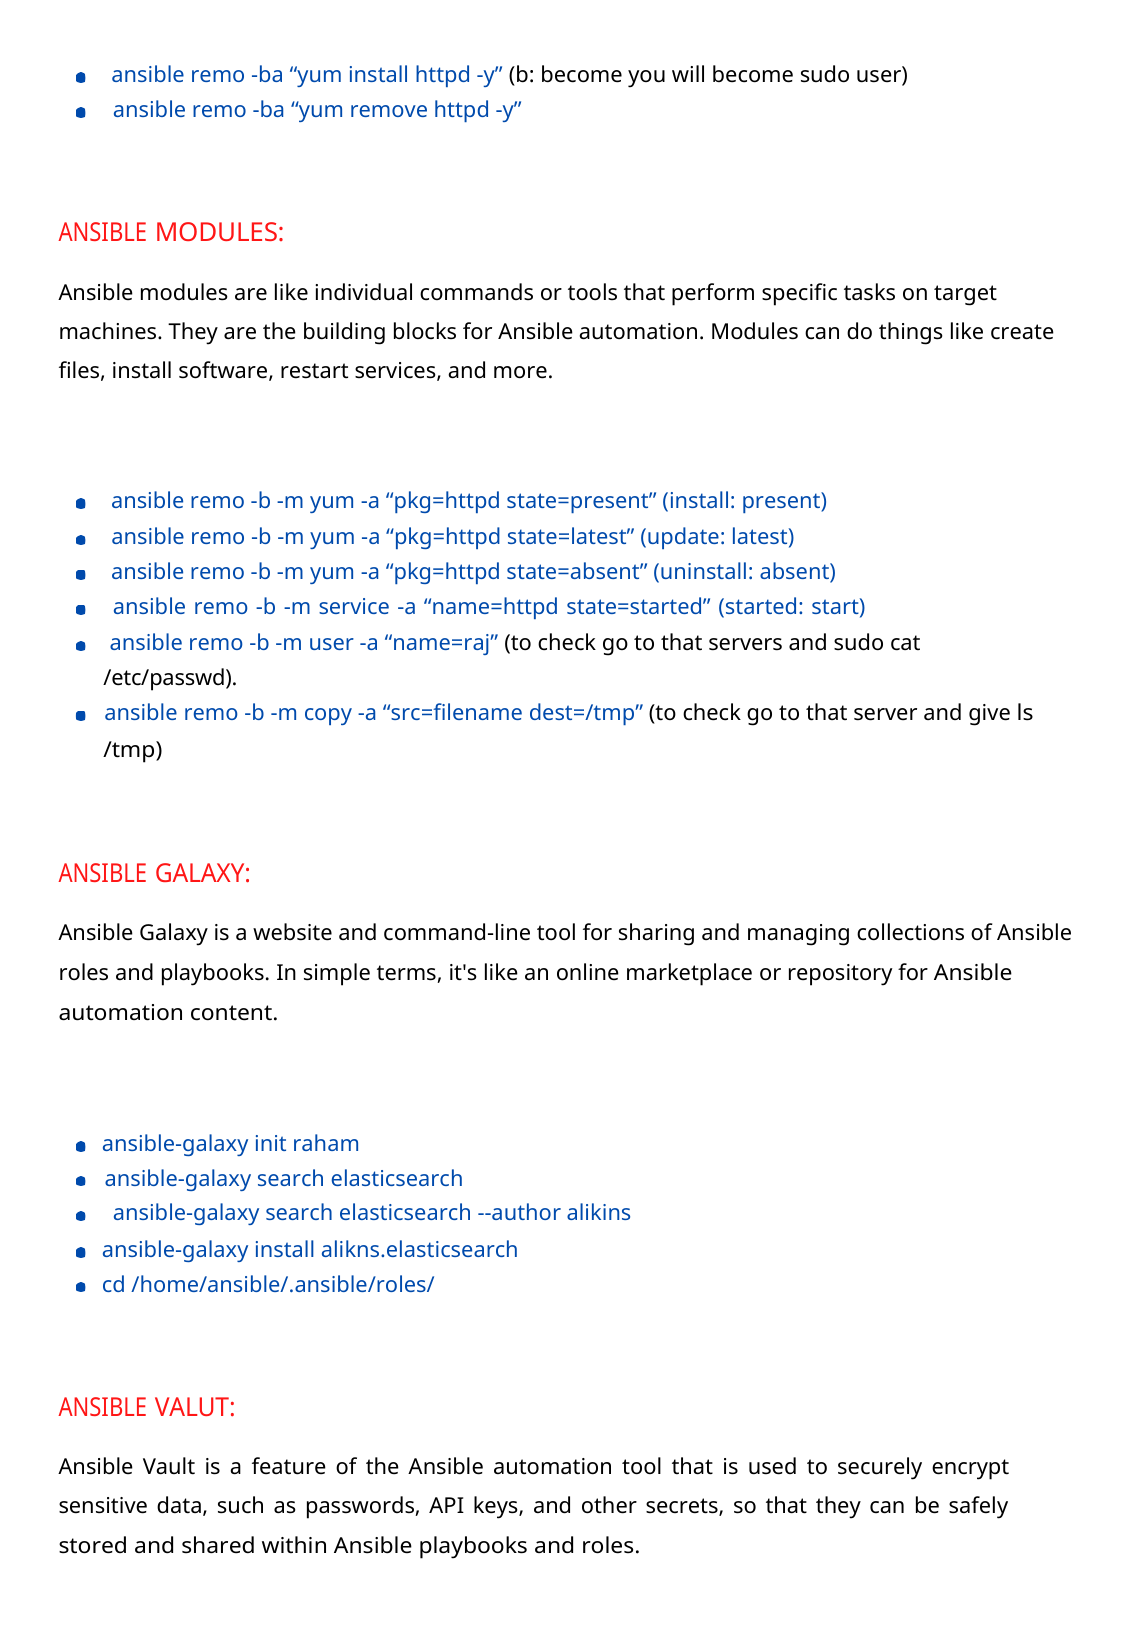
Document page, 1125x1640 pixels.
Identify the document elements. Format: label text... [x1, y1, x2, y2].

text ansible remo -b -m yum -a “pkg=httpd state=present” (install: present) [76, 485, 1087, 515]
text ansible remo -ba “yum install httpd -y” (b: become you will become sudo user) [76, 59, 1087, 89]
text ansible-galaxy init raham [76, 1128, 1087, 1157]
picture [76, 1247, 86, 1258]
subtitle ANSIBLE MODULES: [58, 214, 1087, 249]
picture [76, 1141, 86, 1152]
picture [76, 641, 86, 651]
text Ansible modules are like individual commands or tools that perform specific tasks on target machines. They are the building blocks for Ansible automation. Modules can do things like create files, install software, restart services, and more. [58, 277, 1063, 384]
text ansible remo -b -m copy -a “src=filename dest=/tmp” (to check go to that server and give ls /tmp) [76, 697, 1063, 764]
picture [75, 711, 86, 721]
text ansible-galaxy install alikns.elasticsearch [76, 1234, 1087, 1263]
text ansible remo -b -m yum -a “pkg=httpd state=absent” (uninstall: absent) [76, 556, 1087, 586]
text Ansible Galaxy is a website and command-line tool for sharing and managing collections of Ansible roles and playbooks. In simple terms, it's like an online marketplace or repository for Ansible automation content. [58, 917, 1087, 1026]
picture [76, 605, 86, 615]
text ansible remo -ba “yum remove httpd -y” [76, 94, 1087, 124]
picture [76, 1176, 86, 1186]
picture [76, 72, 86, 83]
text Ansible Vault is a feature of the Ansible automation tool that is used to securely encrypt sensitive data, such as passwords, API keys, and other secrets, so that they can be safely stored and shared within Ansible playbooks and roles. [58, 1451, 1011, 1560]
text /etc/passwd). [103, 662, 1087, 692]
text cd /home/ansible/.ansible/roles/ [76, 1268, 1087, 1298]
picture [76, 1211, 86, 1221]
text ansible-galaxy search elasticsearch [76, 1163, 1087, 1192]
subtitle ANSIBLE GALAXY: [58, 855, 1087, 891]
picture [76, 1282, 86, 1292]
picture [76, 498, 86, 509]
text ansible remo -b -m user -a “name=raj” (to check go to that servers and sudo cat [76, 627, 1087, 657]
text ansible-galaxy search elasticsearch --author alikins [76, 1197, 1087, 1227]
subtitle ANSIBLE VALUT: [58, 1388, 1087, 1424]
text ansible remo -b -m yum -a “pkg=httpd state=latest” (update: latest) [76, 521, 1087, 551]
picture [76, 107, 86, 118]
picture [76, 535, 86, 545]
text ansible remo -b -m service -a “name=httpd state=started” (started: start) [76, 591, 1087, 621]
picture [76, 570, 86, 580]
